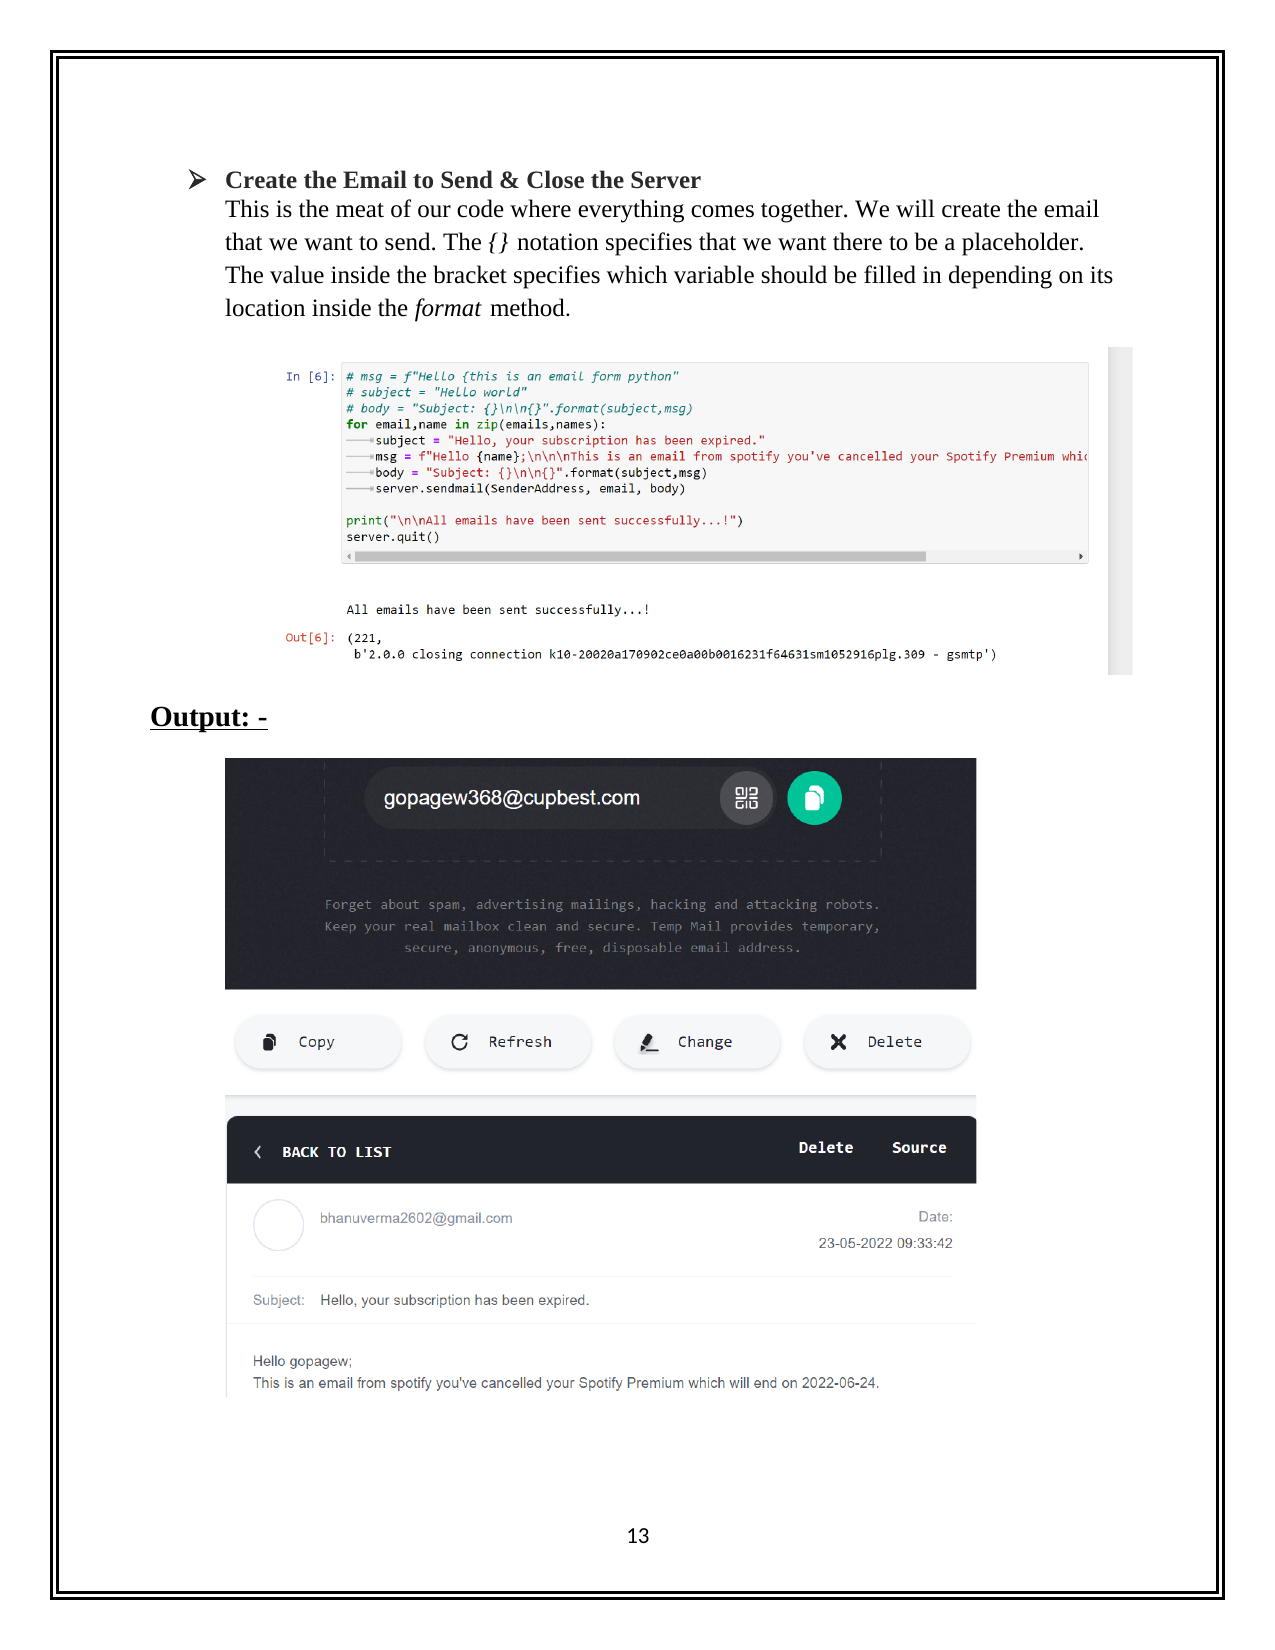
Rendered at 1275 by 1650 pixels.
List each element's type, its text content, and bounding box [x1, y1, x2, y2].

text Output: - [150, 699, 1125, 733]
subtitle Create the Email to Send & Close the Server [187, 150, 1125, 194]
picture [225, 758, 977, 1397]
picture [225, 347, 1133, 675]
text This is the meat of our code where everything comes together. We will create the email that we want to send. The {} notation specifies that we want there to be a placeholder. The value inside the bracket specifies which variable should be filled in depending on its location inside the format method. [225, 194, 1125, 322]
